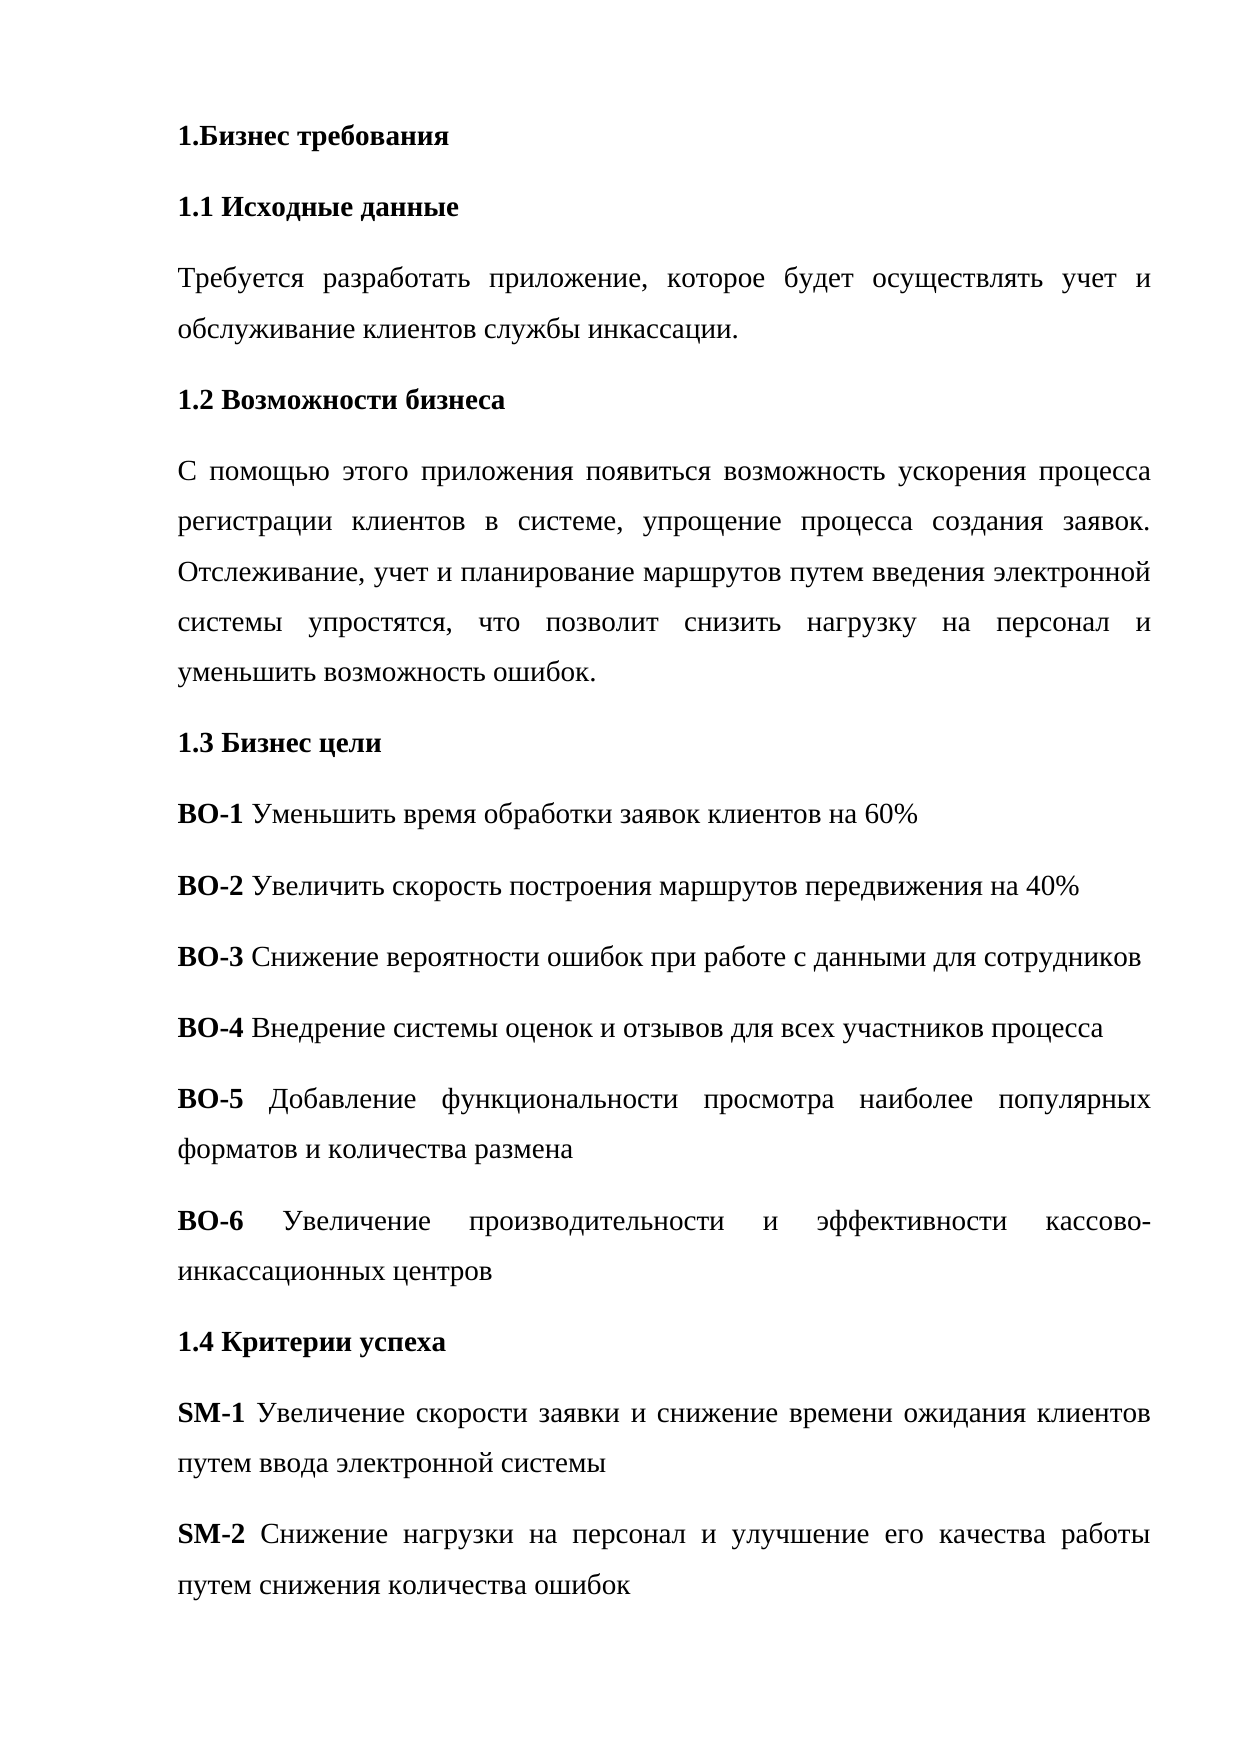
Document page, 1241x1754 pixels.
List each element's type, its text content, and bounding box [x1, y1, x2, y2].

text BO-4 Внедрение системы оценок и отзывов для всех участников процесса [177, 1010, 1152, 1043]
text 1.3 Бизнес цели [177, 725, 1152, 759]
text BO-2 Увеличить скорость построения маршрутов передвижения на 40% [177, 868, 1152, 901]
text SM-2 Снижение нагрузки на персонал и улучшение его качества работы путем снижения количества ошибок [177, 1517, 1152, 1601]
text BO-3 Снижение вероятности ошибок при работе с данными для сотрудников [177, 939, 1152, 972]
text 1.1 Исходные данные [177, 189, 1152, 223]
text BO-6 Увеличение производительности и эффективности кассово-инкассационных центров [177, 1203, 1152, 1286]
text SM-1 Увеличение скорости заявки и снижение времени ожидания клиентов путем ввода электронной системы [177, 1395, 1152, 1479]
text Требуется разработать приложение, которое будет осуществлять учет и обслуживание клиентов службы инкассации. [177, 260, 1152, 344]
text BO-1 Уменьшить время обработки заявок клиентов на 60% [177, 797, 1152, 830]
text BO-5 Добавление функциональности просмотра наиболее популярных форматов и количества размена [177, 1081, 1152, 1165]
text 1.4 Критерии успеха [177, 1324, 1152, 1358]
text 1.Бизнес требования [177, 118, 1152, 152]
text С помощью этого приложения появиться возможность ускорения процесса регистрации клиентов в системе, упрощение процесса создания заявок. Отслеживание, учет и планирование маршрутов путем введения электронной системы упростятся, что позволит снизить нагрузку на персонал и уменьшить возможность ошибок. [177, 453, 1152, 688]
text 1.2 Возможности бизнеса [177, 382, 1152, 415]
